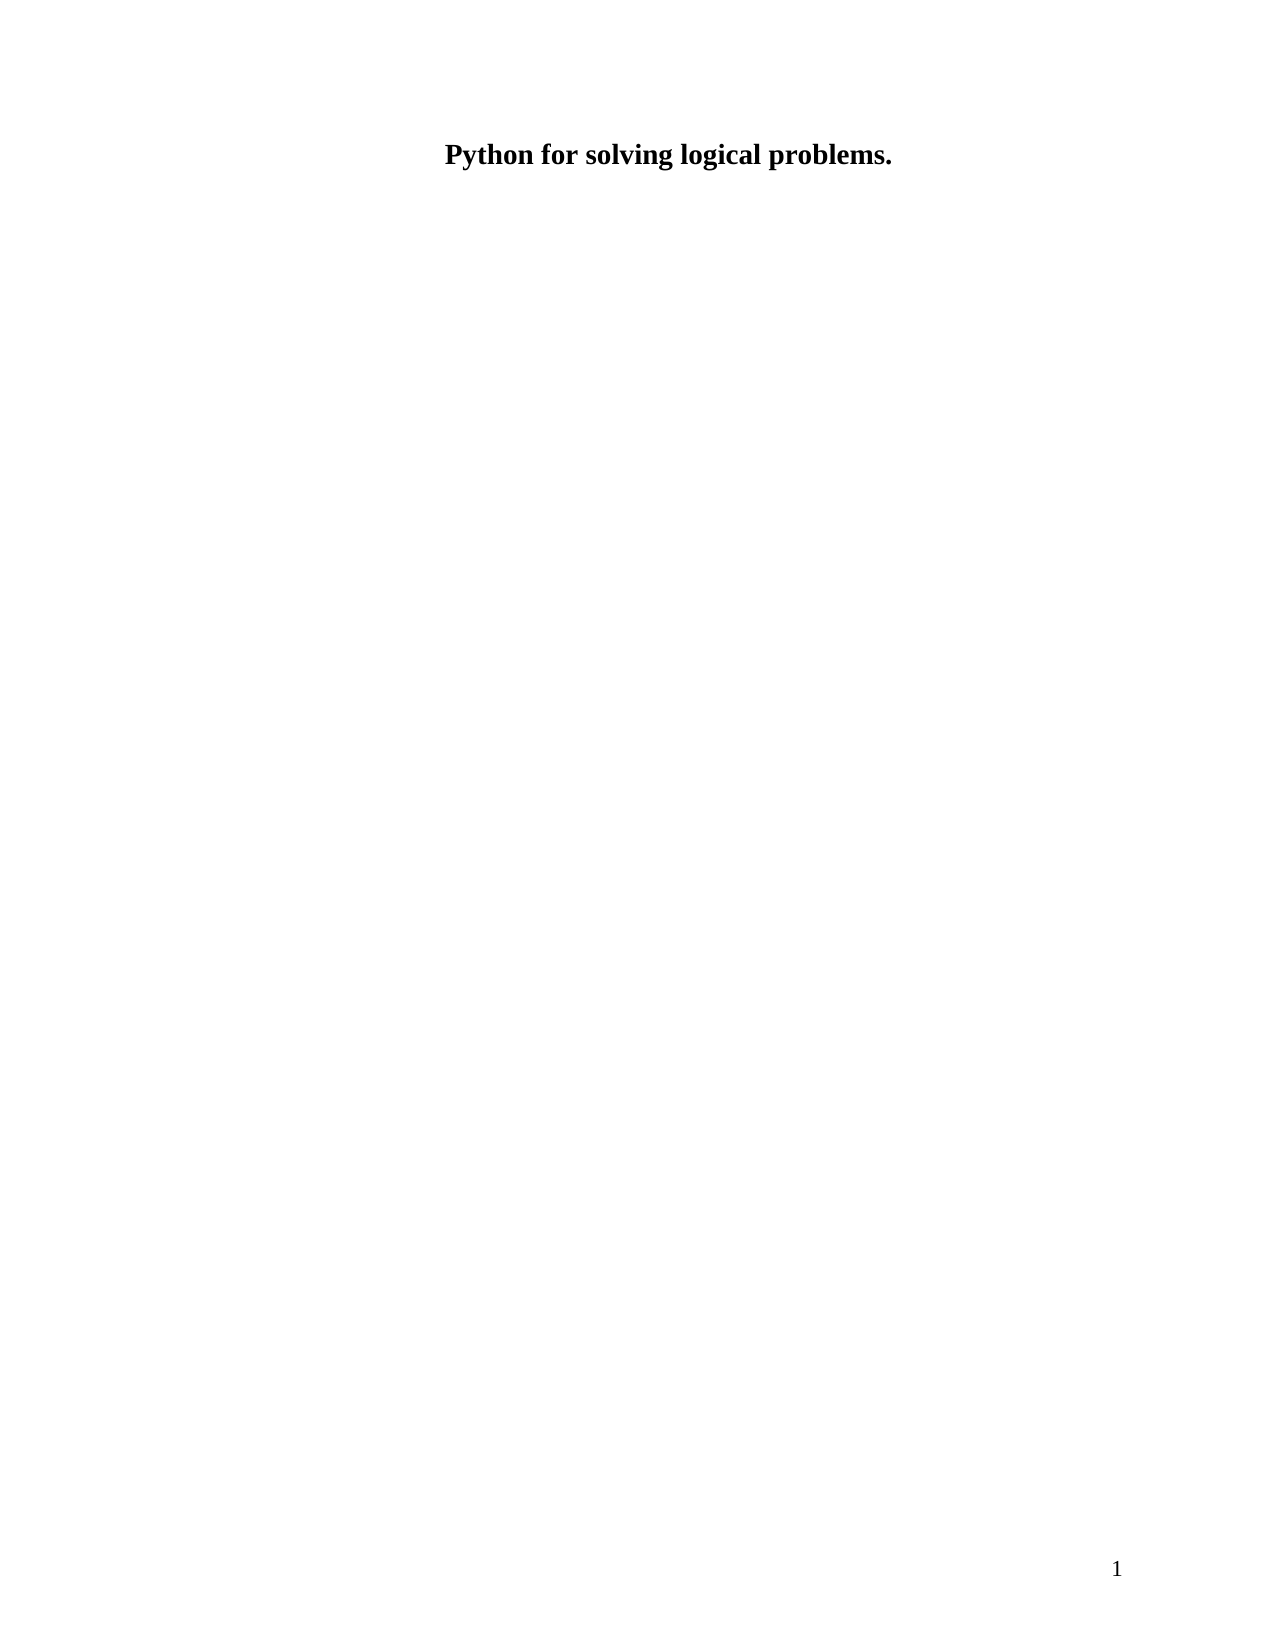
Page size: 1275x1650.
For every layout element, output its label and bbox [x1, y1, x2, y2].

subtitle [221, 137, 1116, 171]
